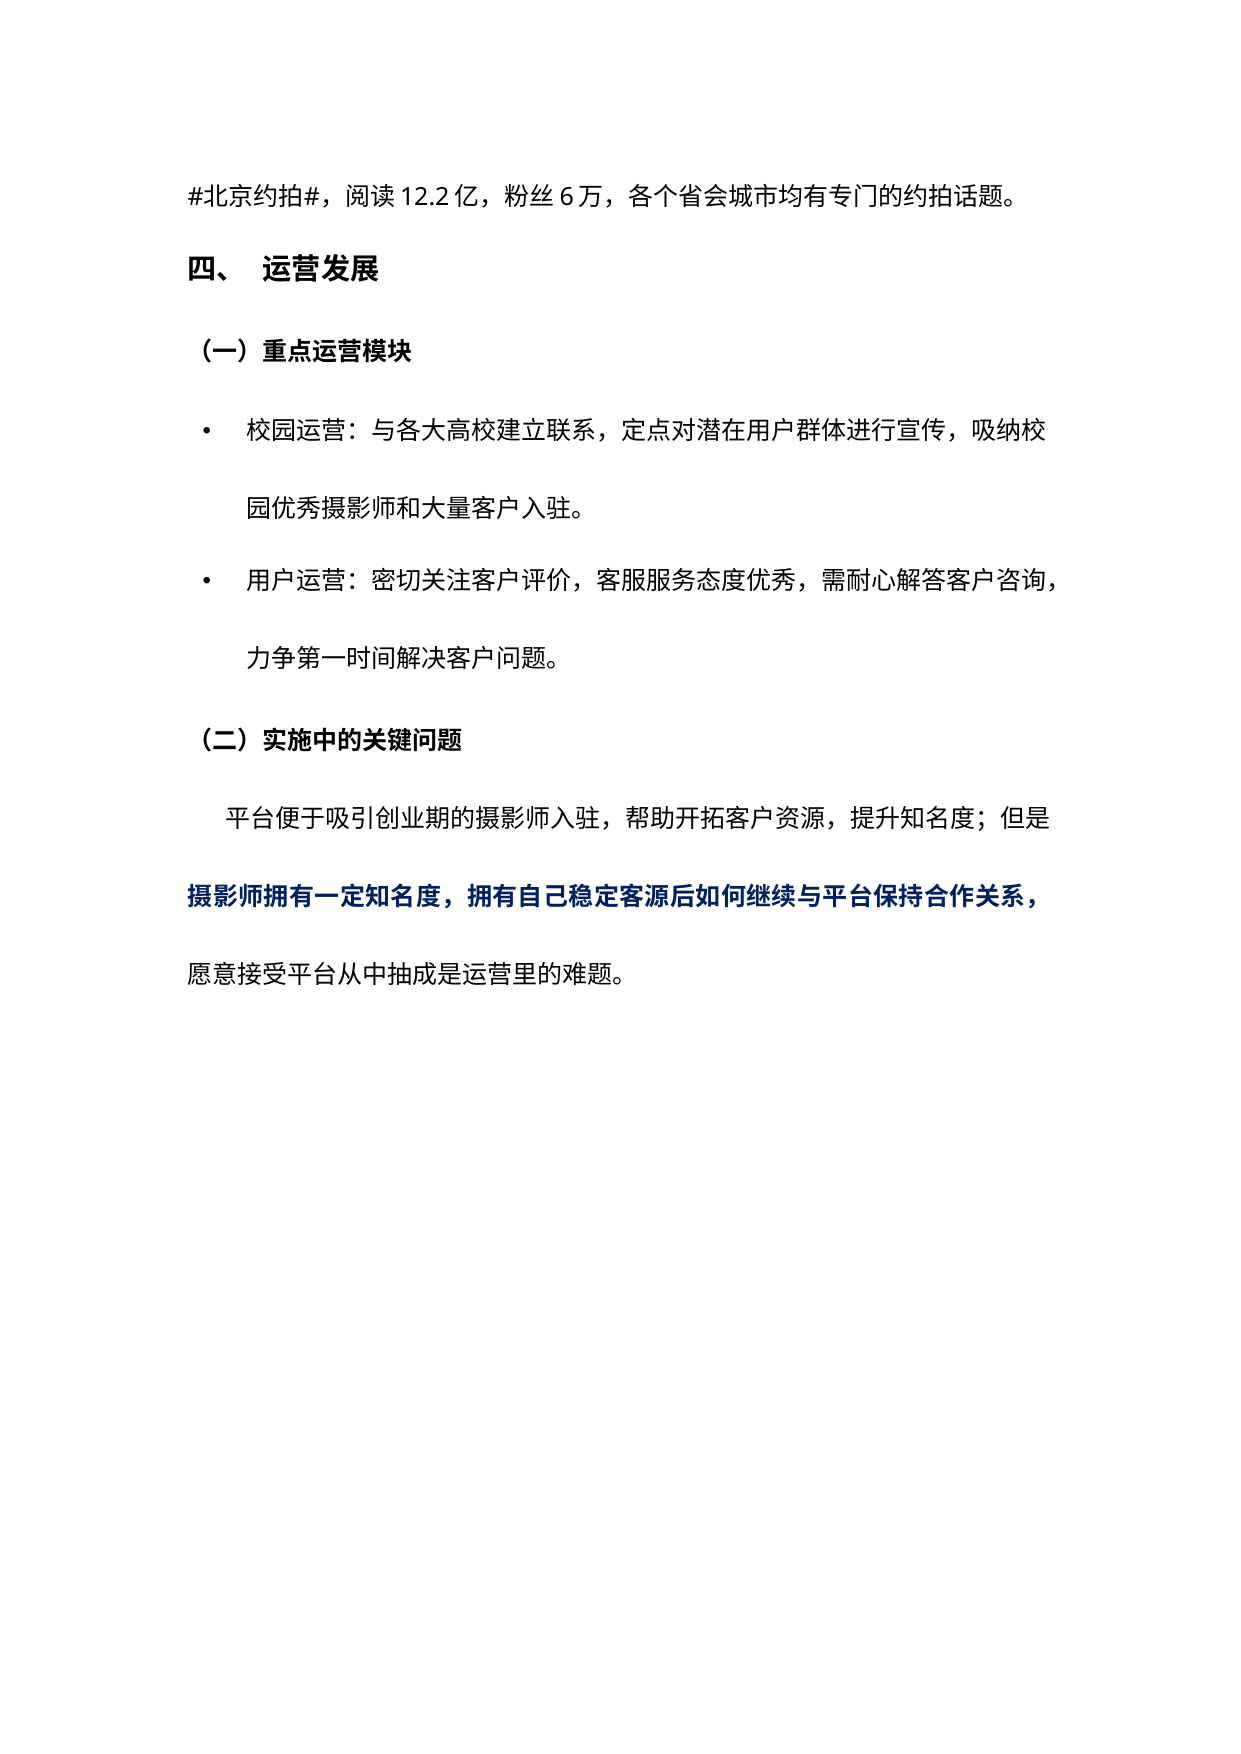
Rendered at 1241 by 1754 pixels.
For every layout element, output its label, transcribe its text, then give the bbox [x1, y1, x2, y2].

text （一）重点运营模块 [187, 317, 1053, 382]
list 校园运营：与各大高校建立联系，定点对潜在用户群体进行宣传，吸纳校园优秀摄影师和大量客户入驻。 [202, 396, 1053, 539]
list 运营发展 [187, 234, 1053, 299]
list 用户运营：密切关注客户评价，客服服务态度优秀，需耐心解答客户咨询，力争第一时间解决客户问题。 [202, 546, 1053, 689]
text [187, 162, 1053, 227]
text 平台便于吸引创业期的摄影师入驻，帮助开拓客户资源，提升知名度；但是摄影师拥有一定知名度，拥有自己稳定客源后如何继续与平台保持合作关系，愿意接受平台从中抽成是运营里的难题。 [187, 784, 1053, 1005]
text （二）实施中的关键问题 [187, 706, 1053, 771]
